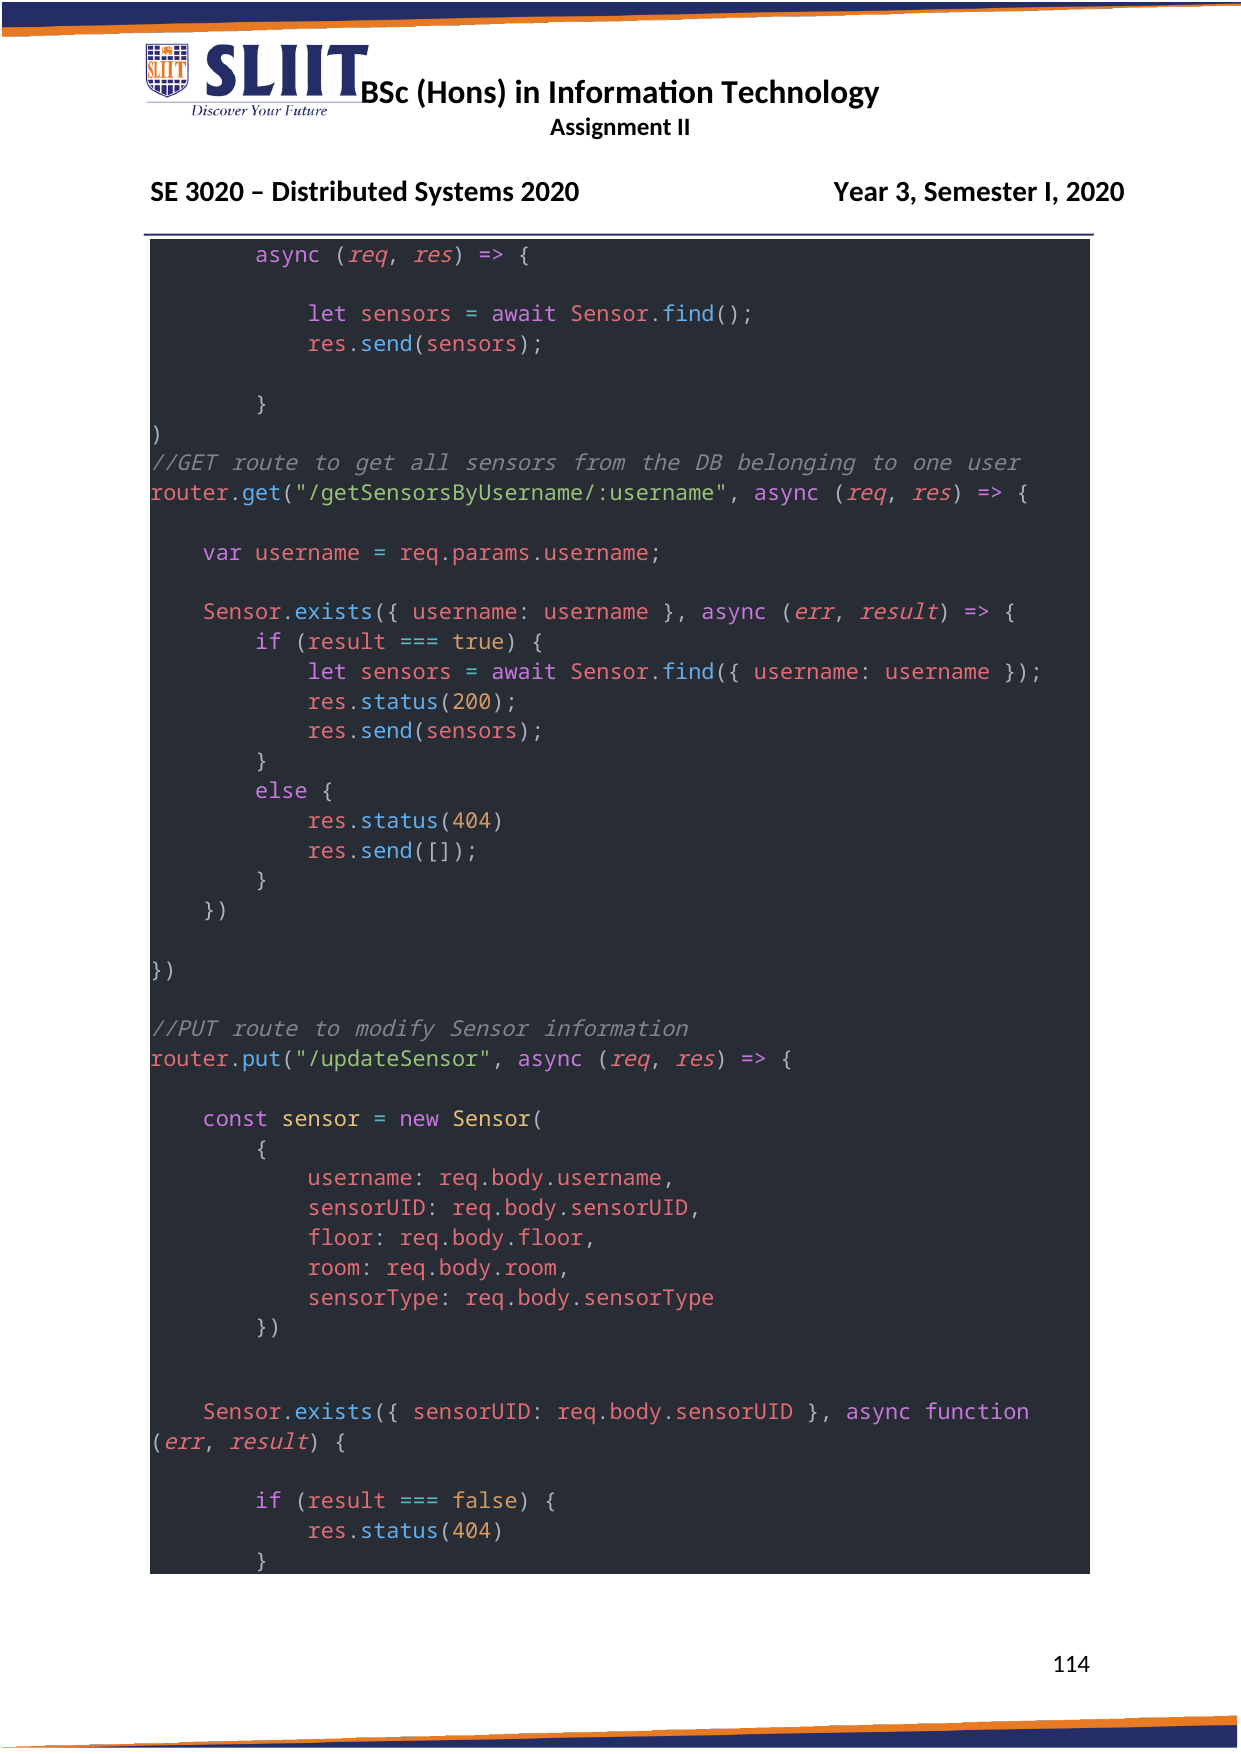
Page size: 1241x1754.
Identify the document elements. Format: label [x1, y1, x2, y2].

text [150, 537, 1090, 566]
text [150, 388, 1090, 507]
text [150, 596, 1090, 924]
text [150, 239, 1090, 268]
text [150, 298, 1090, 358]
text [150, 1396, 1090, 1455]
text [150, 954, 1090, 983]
picture [3, 2, 1241, 120]
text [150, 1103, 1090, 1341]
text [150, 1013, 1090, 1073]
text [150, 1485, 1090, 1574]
